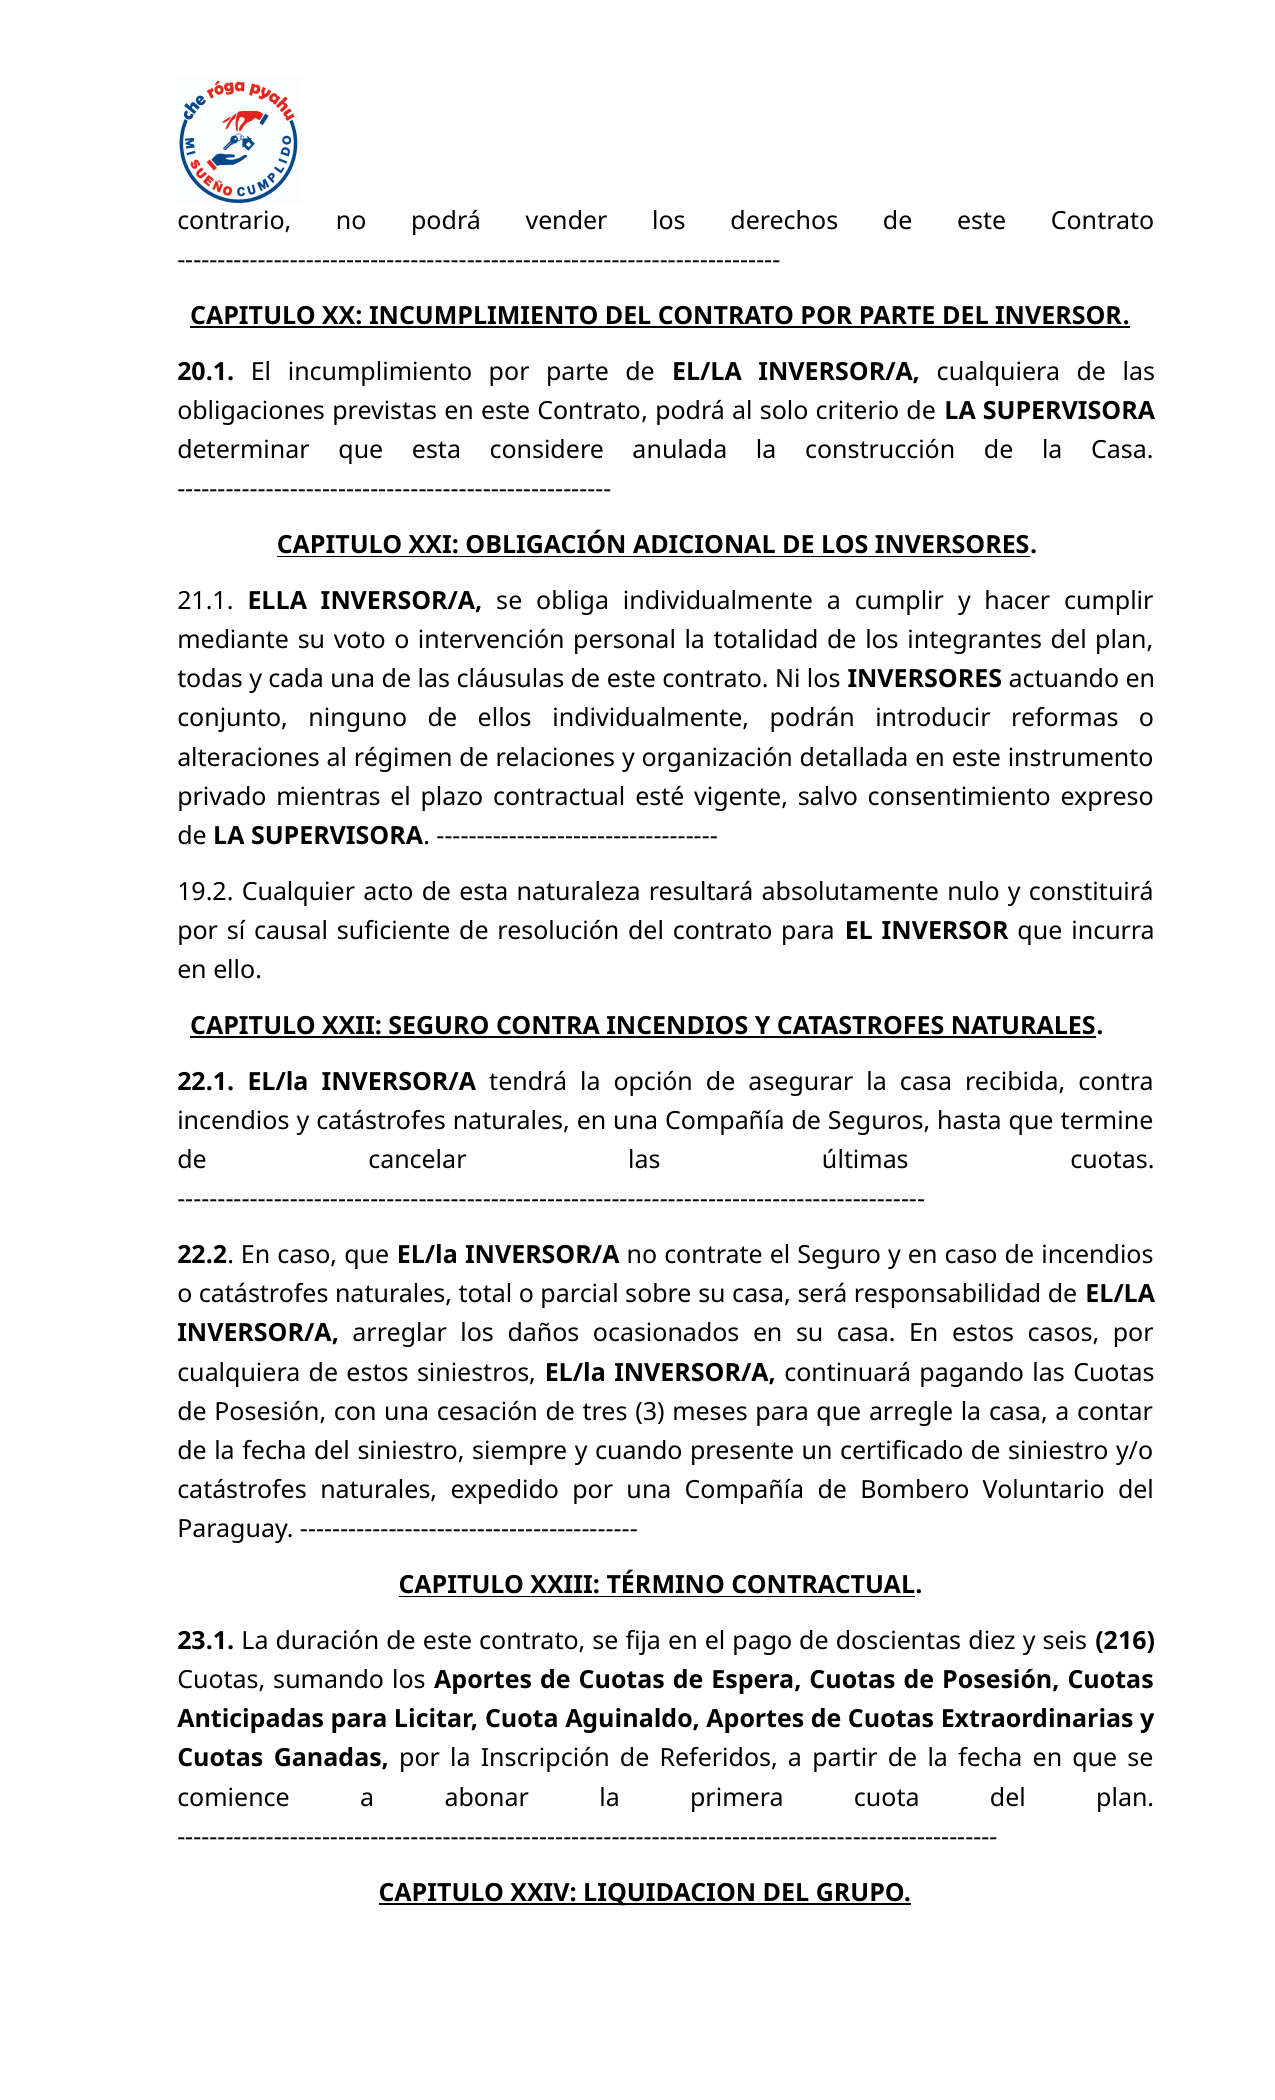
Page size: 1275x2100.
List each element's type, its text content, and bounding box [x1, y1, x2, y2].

text CAPITULO XX: INCUMPLIMIENTO DEL CONTRATO POR PARTE DEL INVERSOR. [177, 297, 1155, 332]
text CAPITULO XXIV: LIQUIDACION DEL GRUPO. [177, 1874, 1155, 1908]
text CAPITULO XXIII: TÉRMINO CONTRACTUAL. [324, 1567, 1155, 1601]
text 21.1. ELLA INVERSOR/A, se obliga individualmente a cumplir y hacer cumplir mediante su voto o intervención personal la totalidad de los integrantes del plan, todas y cada una de las cláusulas de este contrato. Ni los INVERSORES actuando en conjunto, ninguno de ellos individualmente, podrán introducir reformas o alteraciones al régimen de relaciones y organización detallada en este instrumento privado mientras el plazo contractual esté vigente, salvo consentimiento expreso de LA SUPERVISORA. ----------------------------------- [177, 582, 1155, 852]
text 22.1. EL/la INVERSOR/A tendrá la opción de asegurar la casa recibida, contra incendios y catástrofes naturales, en una Compañía de Seguros, hasta que termine de cancelar las últimas cuotas. --------------------------------------------------------------------------------------------- [177, 1063, 1155, 1215]
text 19.2. Cualquier acto de esta naturaleza resultará absolutamente nulo y constituirá por sí causal suficiente de resolución del contrato para EL INVERSOR que incurra en ello. [177, 873, 1155, 986]
text CAPITULO XXII: SEGURO CONTRA INCENDIOS Y CATASTROFES NATURALES. [177, 1007, 1155, 1042]
picture [177, 75, 302, 203]
text 22.2. En caso, que EL/la INVERSOR/A no contrate el Seguro y en caso de incendios o catástrofes naturales, total o parcial sobre su casa, será responsabilidad de EL/LA INVERSOR/A, arreglar los daños ocasionados en su casa. En estos casos, por cualquiera de estos siniestros, EL/la INVERSOR/A, continuará pagando las Cuotas de Posesión, con una cesación de tres (3) meses para que arregle la casa, a contar de la fecha del siniestro, siempre y cuando presente un certificado de siniestro y/o catástrofes naturales, expedido por una Compañía de Bombero Voluntario del Paraguay. ------------------------------------------ [177, 1237, 1155, 1545]
text 23.1. La duración de este contrato, se fija en el pago de doscientas diez y seis (216) Cuotas, sumando los Aportes de Cuotas de Espera, Cuotas de Posesión, Cuotas Anticipadas para Licitar, Cuota Aguinaldo, Aportes de Cuotas Extraordinarias y Cuotas Ganadas, por la Inscripción de Referidos, a partir de la fecha en que se comience a abonar la primera cuota del plan. ------------------------------------------------------------------------------------------------------ [177, 1622, 1155, 1852]
text CAPITULO XXI: OBLIGACIÓN ADICIONAL DE LOS INVERSORES. [251, 527, 1155, 561]
text 20.1. El incumplimiento por parte de EL/LA INVERSOR/A, cualquiera de las obligaciones previstas en este Contrato, podrá al solo criterio de LA SUPERVISORA determinar que esta considere anulada la construcción de la Casa. ------------------------------------------------------ [177, 353, 1155, 505]
